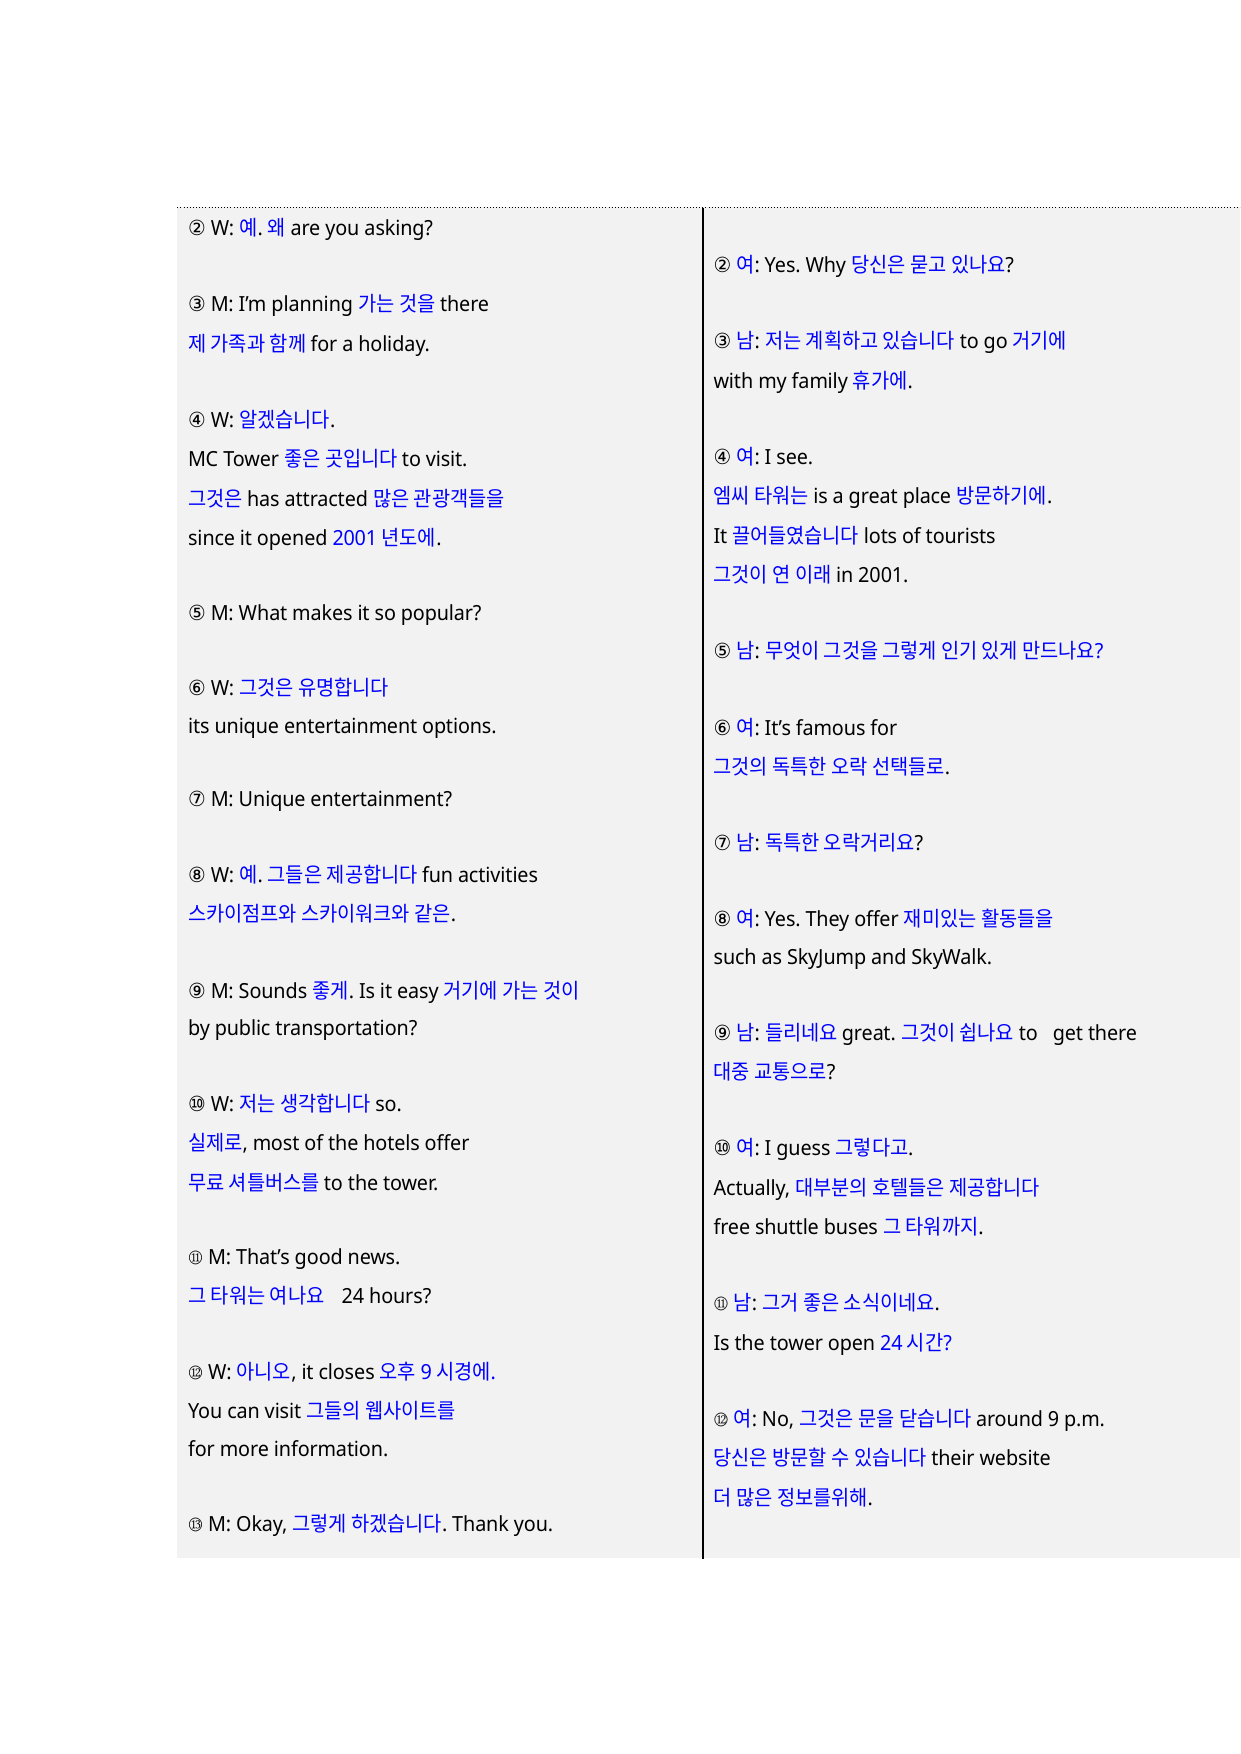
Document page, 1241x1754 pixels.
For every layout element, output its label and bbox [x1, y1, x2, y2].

table_cell [704, 207, 1240, 1558]
table_cell [177, 207, 702, 1558]
